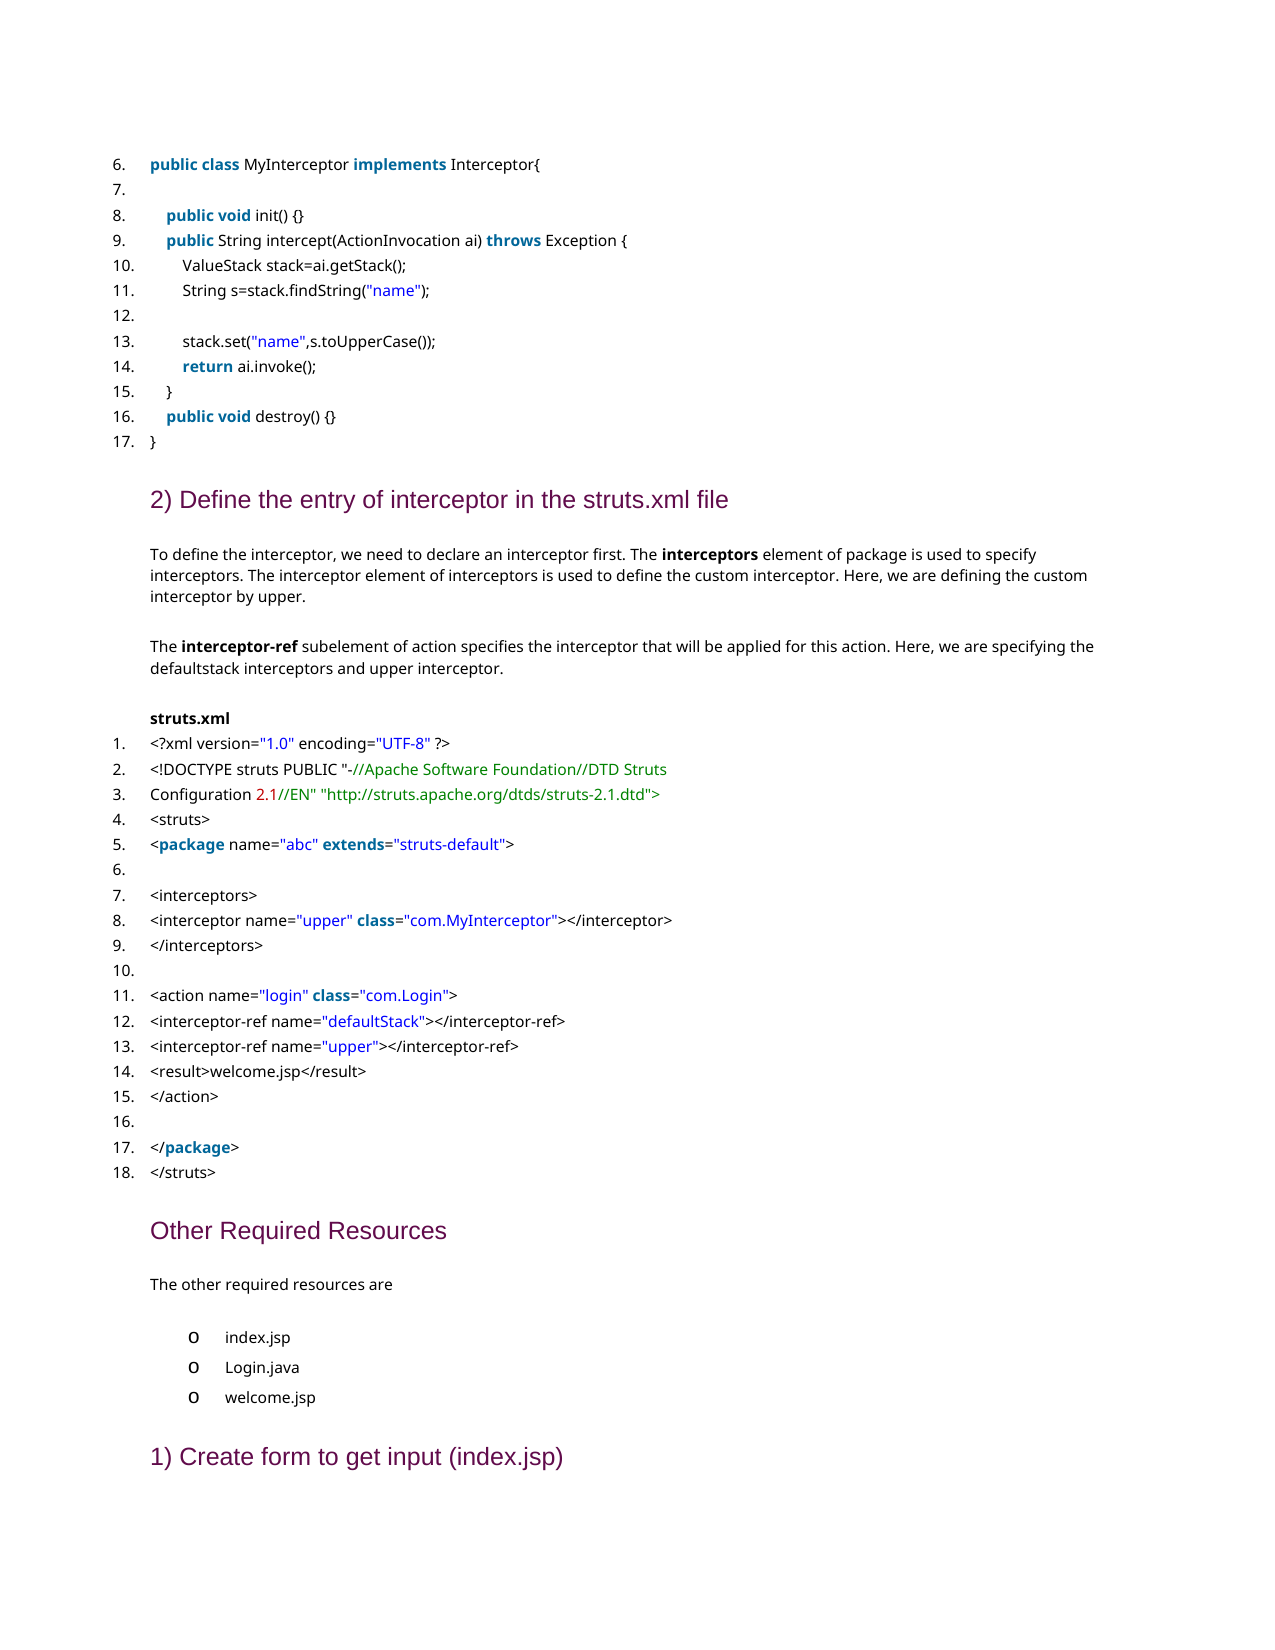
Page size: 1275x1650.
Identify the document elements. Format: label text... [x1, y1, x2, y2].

list public String intercept(ActionInvocation ai) throws Exception { [112, 226, 1125, 251]
list <interceptor name="upper" class="com.MyInterceptor"></interceptor> [112, 906, 1125, 931]
list public void destroy() {} [112, 402, 1125, 427]
list stack.set("name",s.toUpperCase()); [112, 326, 1125, 352]
list </struts> [112, 1158, 1125, 1183]
list <result>welcome.jsp</result> [112, 1057, 1125, 1082]
list welcome.jsp [187, 1384, 1125, 1409]
list <interceptor-ref name="defaultStack"></interceptor-ref> [112, 1006, 1125, 1032]
list <action name="login" class="com.Login"> [112, 981, 1125, 1006]
text The interceptor-ref subelement of action specifies the interceptor that will be applied for this action. Here, we are specifying the defaultstack interceptors and upper interceptor. [150, 636, 1125, 679]
text 1) Create form to get input (index.jsp) [150, 1438, 1125, 1471]
list <package name="abc" extends="struts-default"> [112, 830, 1125, 855]
list </action> [112, 1082, 1125, 1107]
list return ai.invoke(); [112, 352, 1125, 377]
list } [112, 427, 1125, 452]
list } [112, 377, 1125, 402]
list Login.java [187, 1354, 1125, 1379]
list public class MyInterceptor implements Interceptor{ [112, 150, 1125, 175]
text struts.xml [150, 708, 1125, 729]
text To define the interceptor, we need to declare an interceptor first. The interceptors element of package is used to specify interceptors. The interceptor element of interceptors is used to define the custom interceptor. Here, we are defining the custom interceptor by upper. [150, 543, 1125, 607]
list Configuration 2.1//EN" "http://struts.apache.org/dtds/struts-2.1.dtd"> [112, 779, 1125, 805]
list ValueStack stack=ai.getStack(); [112, 251, 1125, 276]
list <struts> [112, 805, 1125, 830]
list </package> [112, 1132, 1125, 1158]
list index.jsp [187, 1324, 1125, 1349]
list String s=stack.findString("name"); [112, 276, 1125, 301]
text Other Required Resources [150, 1212, 1125, 1244]
list <!DOCTYPE struts PUBLIC "-//Apache Software Foundation//DTD Struts [112, 754, 1125, 779]
list </interceptors> [112, 931, 1125, 956]
text 2) Define the entry of interceptor in the struts.xml file [150, 482, 1125, 514]
text The other required resources are [150, 1274, 1125, 1295]
list <?xml version="1.0" encoding="UTF-8" ?> [112, 729, 1125, 754]
list <interceptor-ref name="upper"></interceptor-ref> [112, 1032, 1125, 1057]
list <interceptors> [112, 880, 1125, 906]
list public void init() {} [112, 200, 1125, 226]
